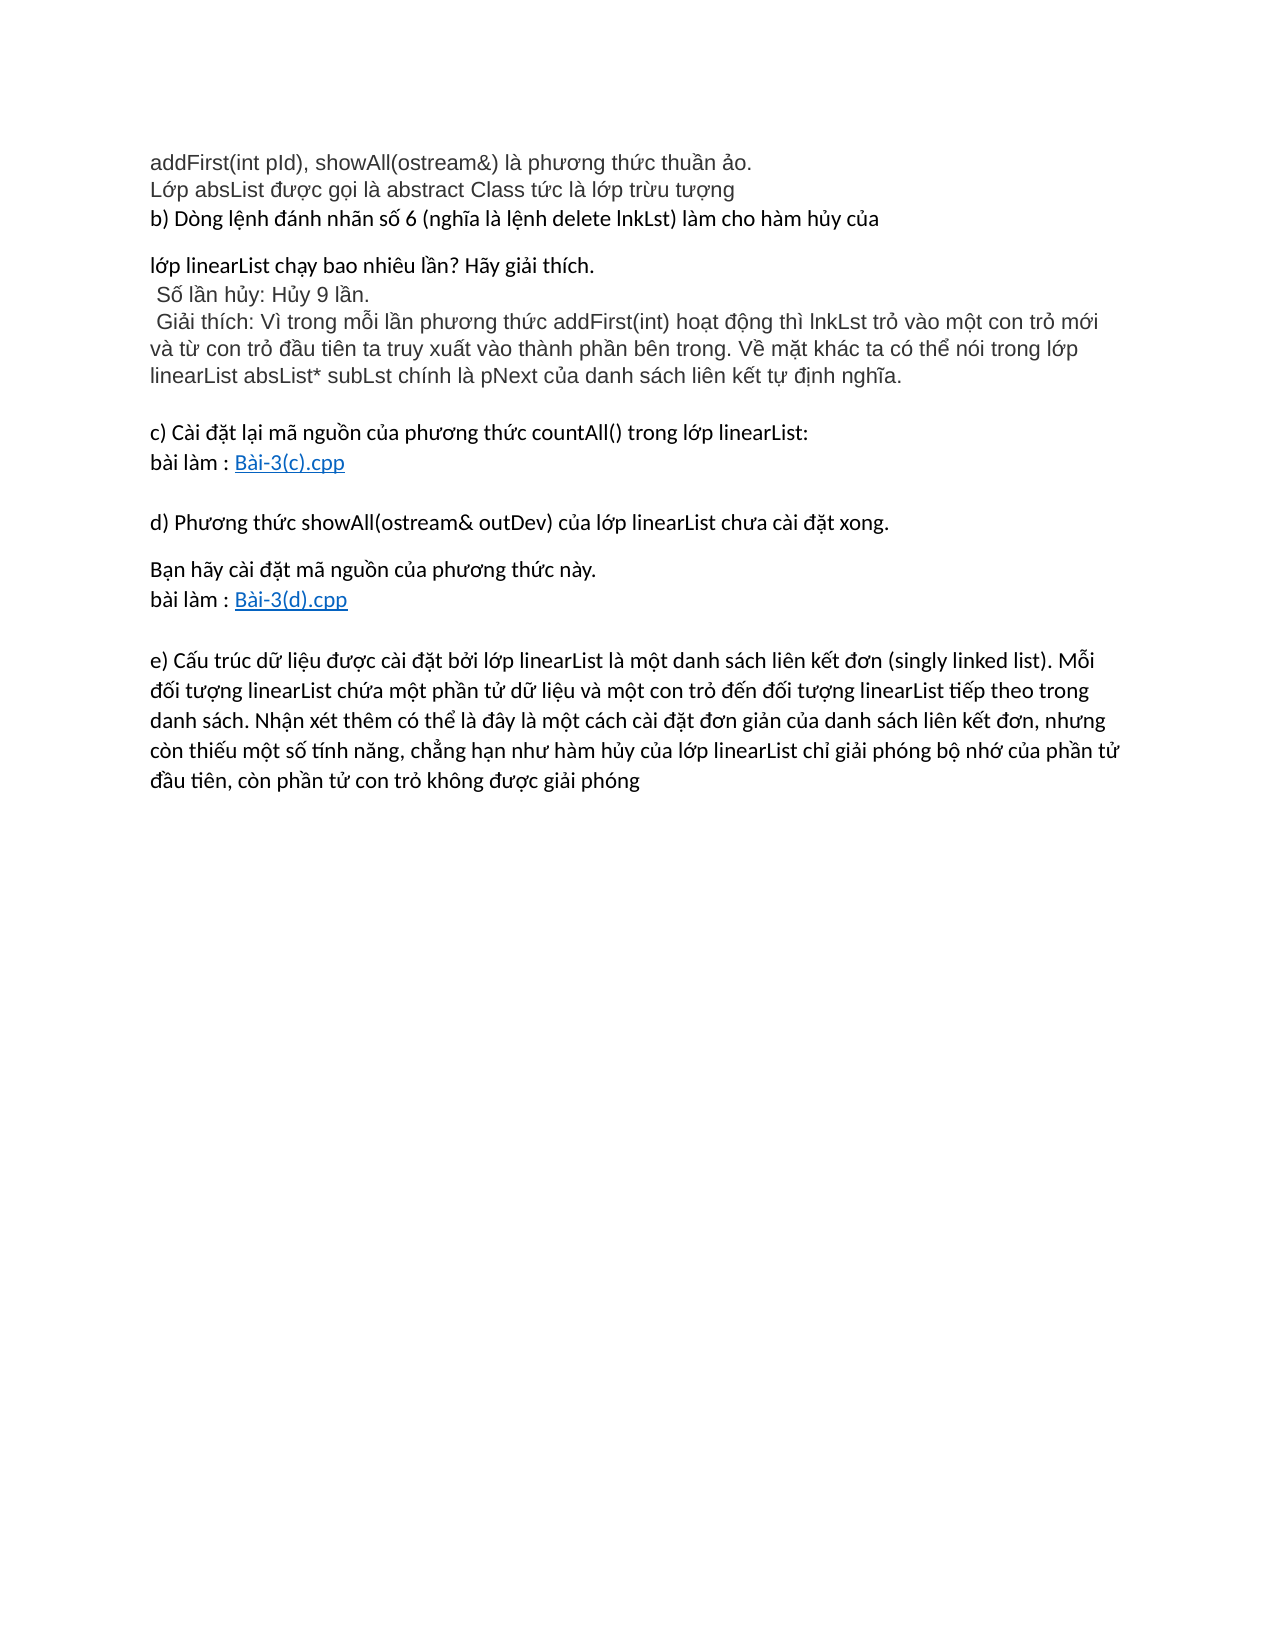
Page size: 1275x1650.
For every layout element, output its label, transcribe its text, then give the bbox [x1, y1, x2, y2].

text lớp linearList chạy bao nhiêu lần? Hãy giải thích. Số lần hủy: Hủy 9 lần. Giải thích: Vì trong mỗi lần phương thức addFirst(int) hoạt động thì lnkLst trỏ vào một con trỏ mới và từ con trỏ đầu tiên ta truy xuất vào thành phần bên trong. Về mặt khác ta có thể nói trong lớp linearList absList* subLst chính là pNext của danh sách liên kết tự định nghĩa. c) Cài đặt lại mã nguồn của phương thức countAll() trong lớp linearList: bài làm : Bài-3(c).cpp d) Phương thức showAll(ostream& outDev) của lớp linearList chưa cài đặt xong. [150, 251, 1125, 536]
text Bạn hãy cài đặt mã nguồn của phương thức này. bài làm : Bài-3(d).cpp e) Cấu trúc dữ liệu được cài đặt bởi lớp linearList là một danh sách liên kết đơn (singly linked list). Mỗi đối tượng linearList chứa một phần tử dữ liệu và một con trỏ đến đối tượng linearList tiếp theo trong danh sách. Nhận xét thêm có thể là đây là một cách cài đặt đơn giản của danh sách liên kết đơn, nhưng còn thiếu một số tính năng, chẳng hạn như hàm hủy của lớp linearList chỉ giải phóng bộ nhớ của phần tử đầu tiên, còn phần tử con trỏ không được giải phóng [150, 555, 1125, 794]
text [150, 150, 1125, 233]
